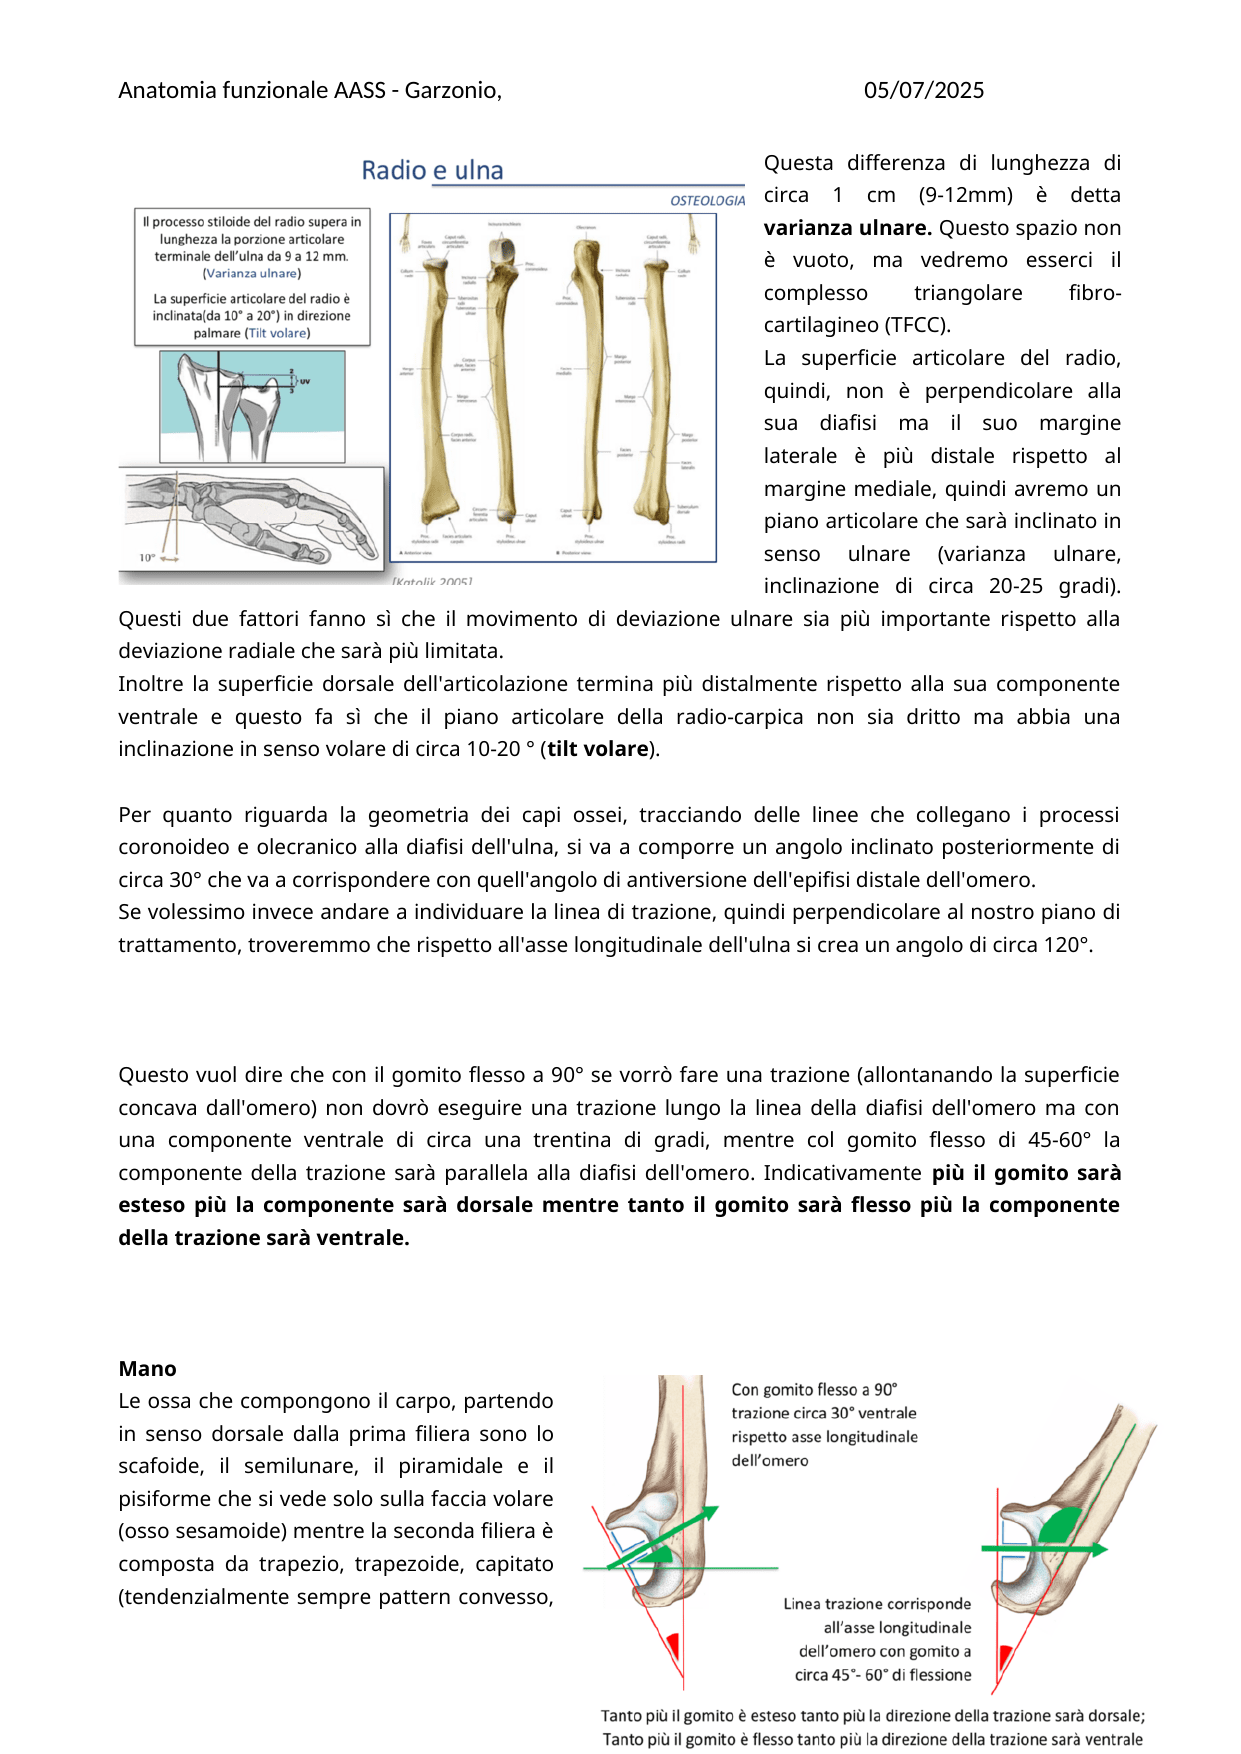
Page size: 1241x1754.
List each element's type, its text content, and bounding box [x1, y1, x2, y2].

text Questa differenza di lunghezza di circa 1 cm (9-12mm) è detta varianza ulnare. Questo spazio non è vuoto, ma vedremo esserci il complesso triangolare fibro-cartilagineo (TFCC). [118, 148, 1122, 339]
text Inoltre la superficie dorsale dell'articolazione termina più distalmente rispetto alla sua componente ventrale e questo fa sì che il piano articolare della radio-carpica non sia dritto ma abbia una inclinazione in senso volare di circa 10-20 ° (tilt volare). [118, 669, 1122, 763]
text Questo vuol dire che con il gomito flesso a 90° se vorrò fare una trazione (allontanando la superficie concava dall'omero) non dovrò eseguire una trazione lungo la linea della diafisi dell'omero ma con una componente ventrale di circa una trentina di gradi, mentre col gomito flesso di 45-60° la componente della trazione sarà parallela alla diafisi dell'omero. Indicativamente più il gomito sarà esteso più la componente sarà dorsale mentre tanto il gomito sarà flesso più la componente della trazione sarà ventrale. [118, 1060, 1122, 1252]
text Mano [118, 1354, 1122, 1382]
text La superficie articolare del radio, quindi, non è perpendicolare alla sua diafisi ma il suo margine laterale è più distale rispetto al margine mediale, quindi avremo un piano articolare che sarà inclinato in senso ulnare (varianza ulnare, inclinazione di circa 20-25 gradi). Questi due fattori fanno sì che il movimento di deviazione ulnare sia più importante rispetto alla deviazione radiale che sarà più limitata. [118, 343, 1122, 665]
picture [118, 152, 745, 585]
picture [573, 1375, 1174, 1754]
text Per quanto riguarda la geometria dei capi ossei, tracciando delle linee che collegano i processi coronoideo e olecranico alla diafisi dell'ulna, si va a comporre un angolo inclinato posteriormente di circa 30° che va a corrispondere con quell'angolo di antiversione dell'epifisi distale dell'omero. [118, 800, 1122, 893]
text Se volessimo invece andare a individuare la linea di trazione, quindi perpendicolare al nostro piano di trattamento, troveremmo che rispetto all'asse longitudinale dell'ulna si crea un angolo di circa 120°. [118, 897, 1122, 958]
